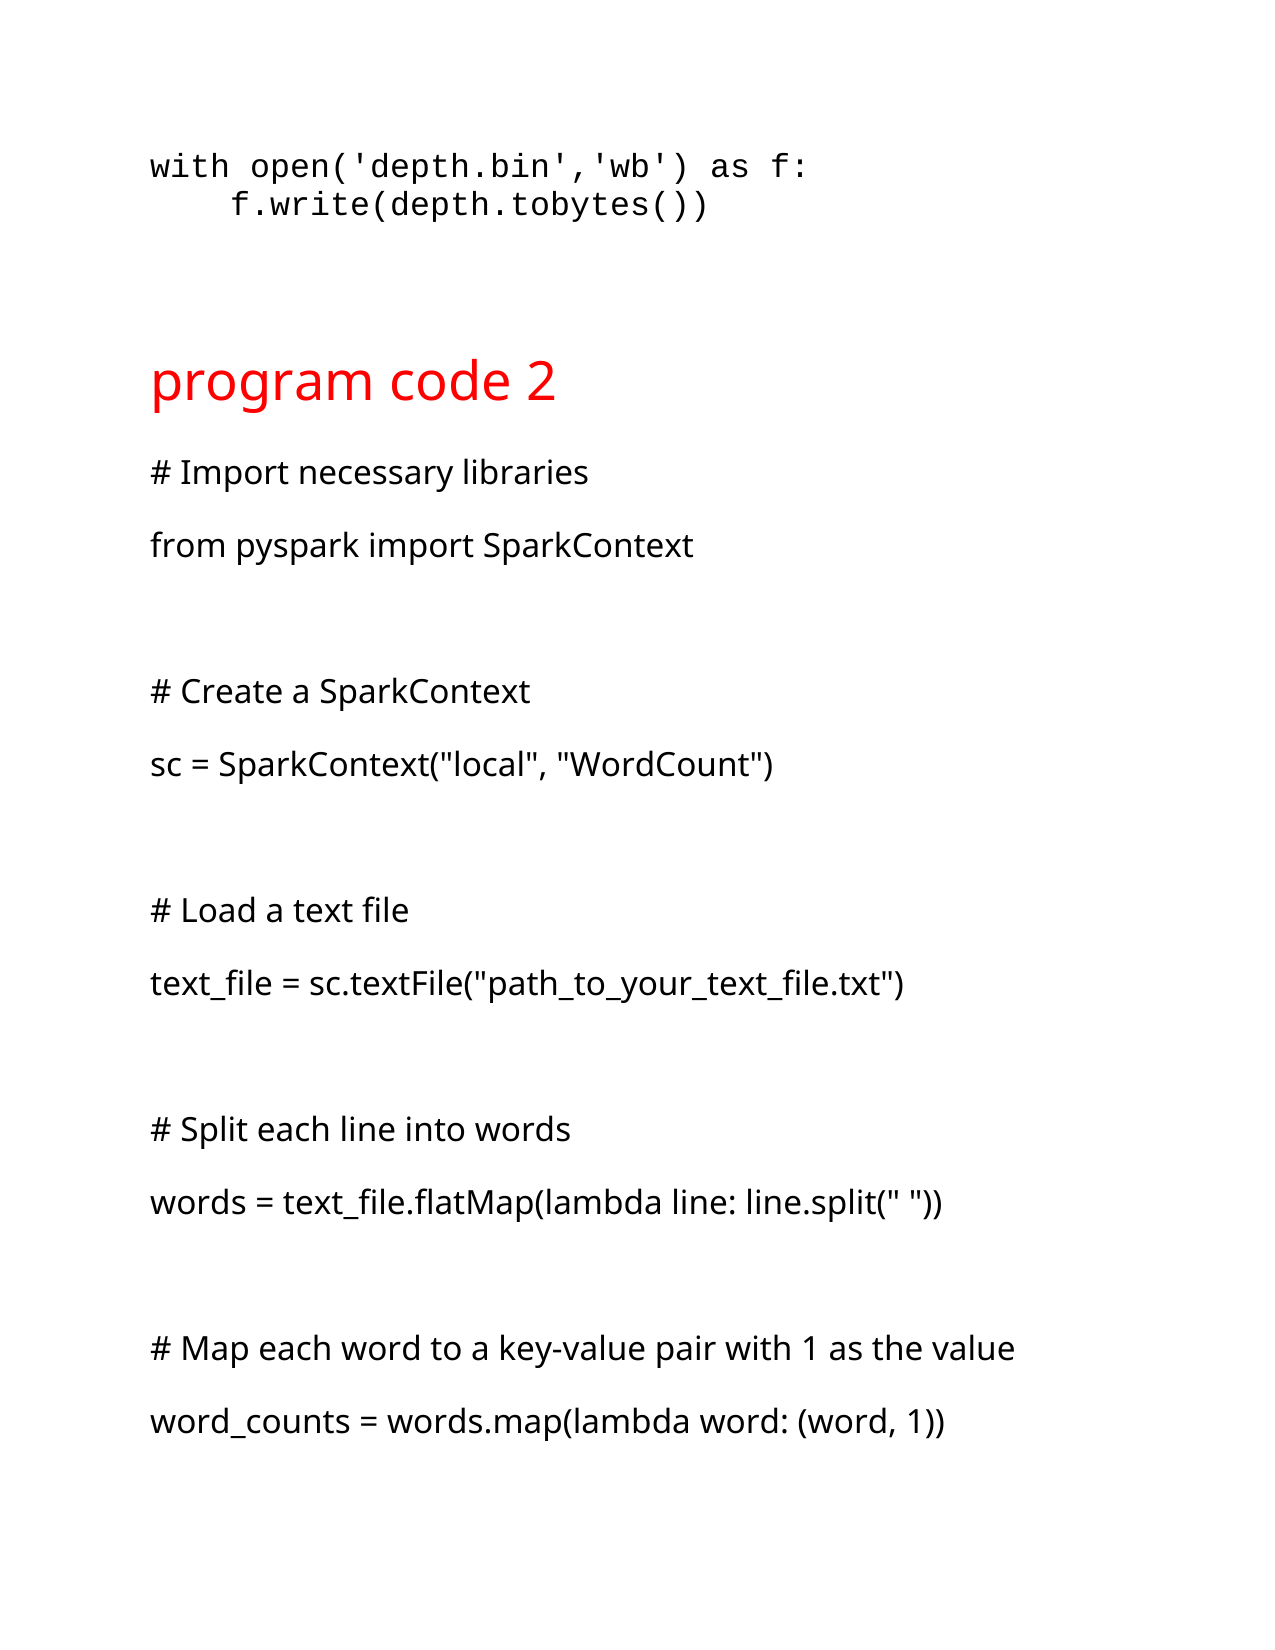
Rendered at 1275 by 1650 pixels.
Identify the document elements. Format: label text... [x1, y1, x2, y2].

text word_counts = words.map(lambda word: (word, 1)) [150, 1398, 1125, 1443]
text # Import necessary libraries [150, 448, 1125, 494]
text text_file = sc.textFile("path_to_your_text_file.txt") [150, 960, 1125, 1005]
text # Map each word to a key-value pair with 1 as the value [150, 1325, 1125, 1370]
text # Split each line into words [150, 1106, 1125, 1151]
text with open('depth.bin','wb') as f: [150, 150, 1125, 188]
text program code 2 [150, 343, 1125, 417]
text sc = SparkContext("local", "WordCount") [150, 741, 1125, 786]
text # Load a text file [150, 887, 1125, 932]
text from pyspark import SparkContext [150, 522, 1125, 567]
text # Create a SparkContext [150, 668, 1125, 713]
text words = text_file.flatMap(lambda line: line.split(" ")) [150, 1179, 1125, 1224]
text f.write(depth.tobytes()) [150, 188, 1125, 226]
